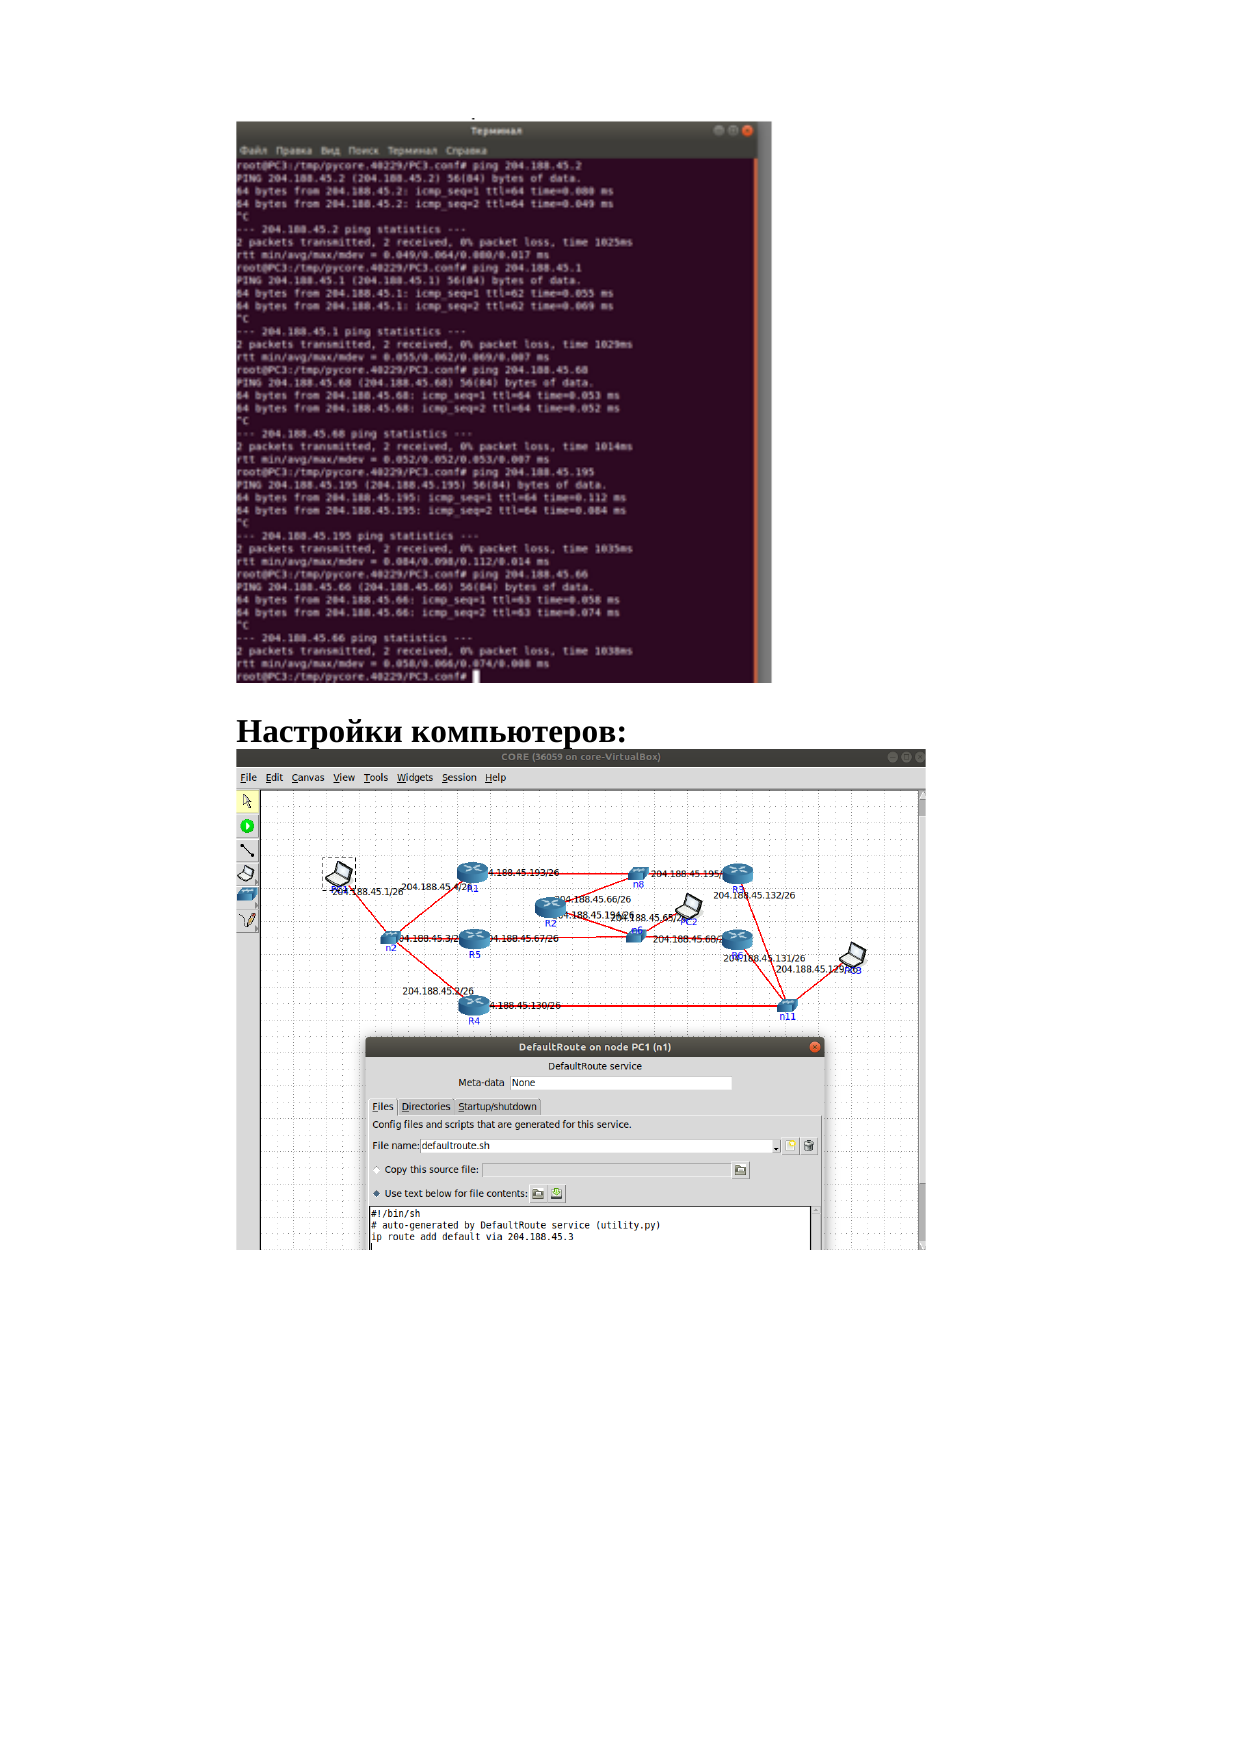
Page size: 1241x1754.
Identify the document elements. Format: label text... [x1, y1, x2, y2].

text Настройки компьютеров: [177, 711, 1152, 750]
picture [236, 749, 926, 1250]
picture [236, 118, 776, 683]
